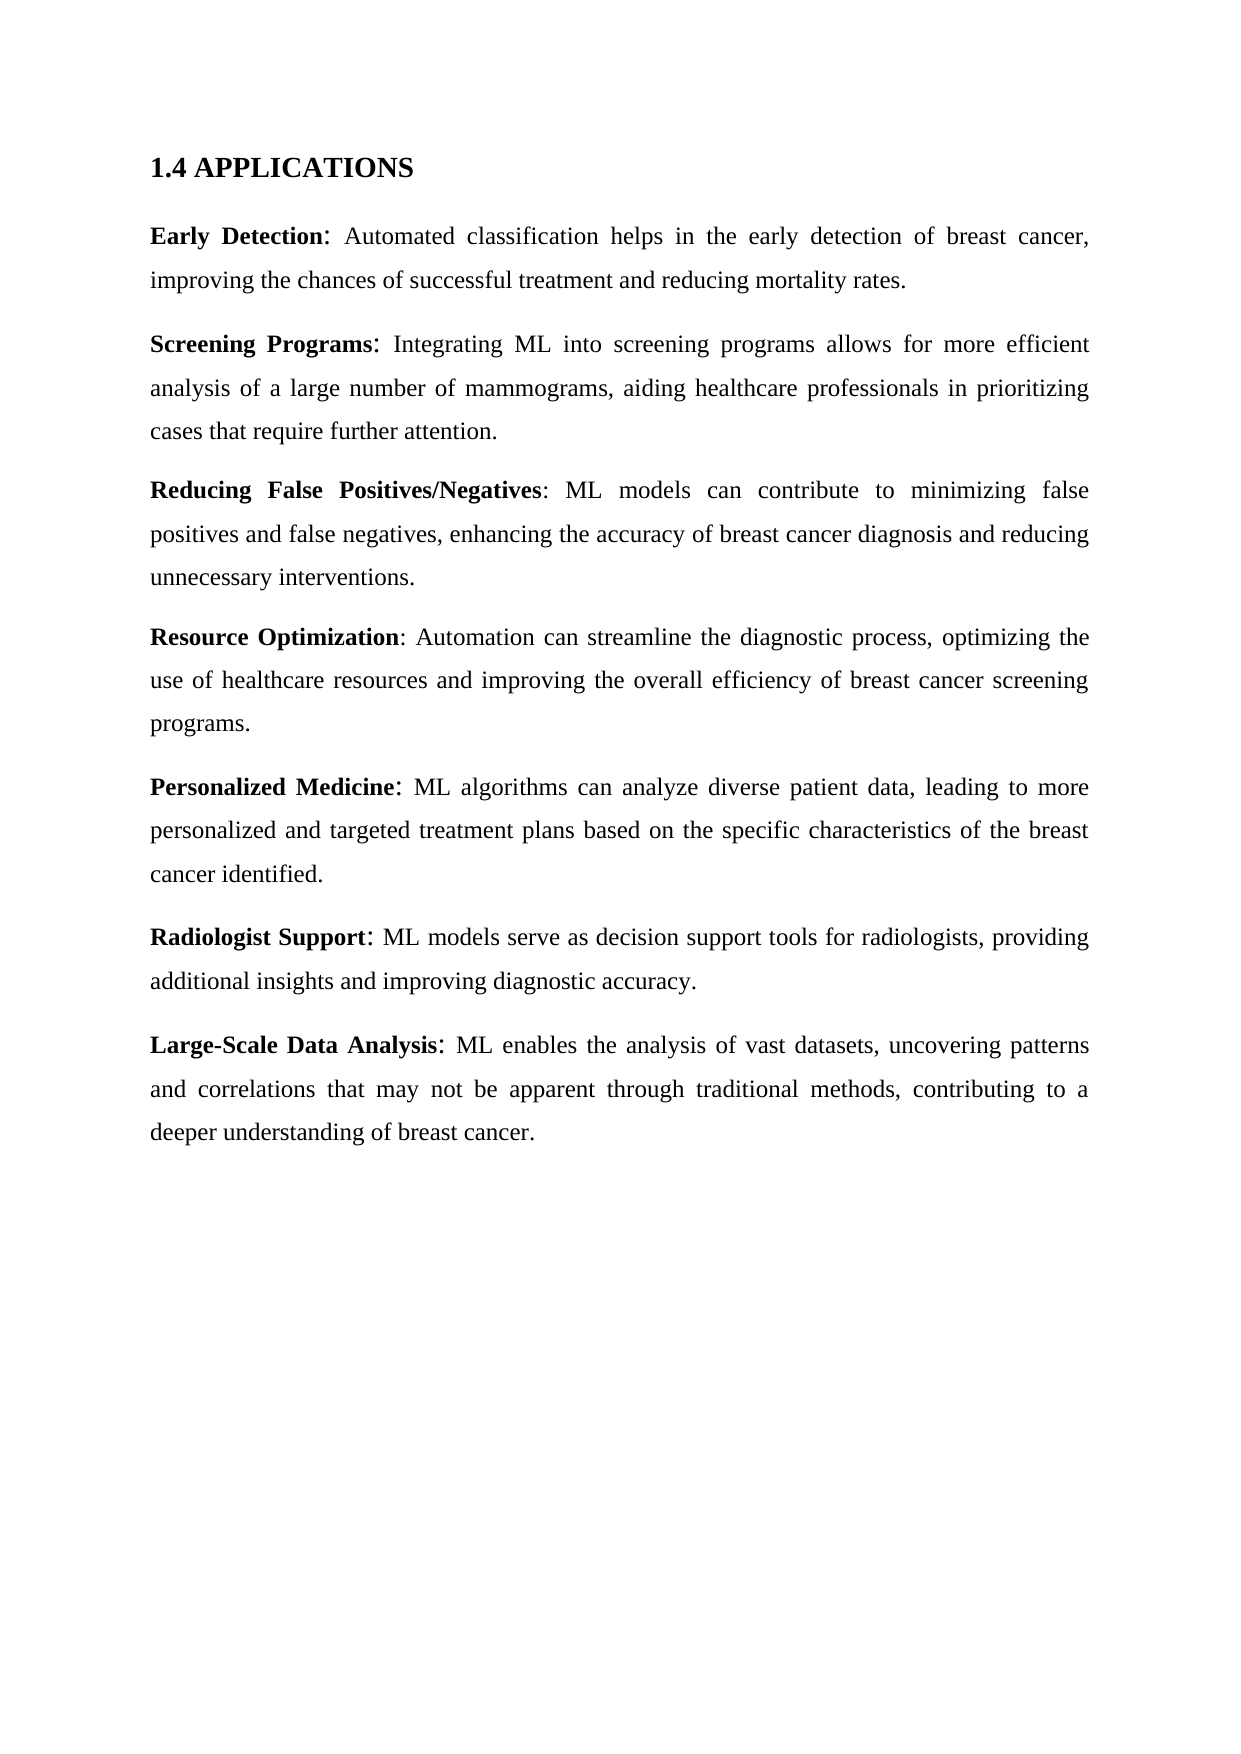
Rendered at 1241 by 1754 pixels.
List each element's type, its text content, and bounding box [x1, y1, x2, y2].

text Reducing False Positives/Negatives: ML models can contribute to minimizing false positives and false negatives, enhancing the accuracy of breast cancer diagnosis and reducing unnecessary interventions. [150, 476, 1090, 591]
text Resource Optimization: Automation can streamline the diagnostic process, optimizing the use of healthcare resources and improving the overall efficiency of breast cancer screening programs. [150, 622, 1090, 737]
text Early Detection: Automated classification helps in the early detection of breast cancer, improving the chances of successful treatment and reducing mortality rates. [150, 217, 1090, 294]
text Screening Programs: Integrating ML into screening programs allows for more efficient analysis of a large number of mammograms, aiding healthcare professionals in prioritizing cases that require further attention. [150, 325, 1090, 444]
text Large-Scale Data Analysis: ML enables the analysis of vast datasets, uncovering patterns and correlations that may not be apparent through traditional methods, contributing to a deeper understanding of breast cancer. [150, 1026, 1090, 1146]
text Radiologist Support: ML models serve as decision support tools for radiologists, providing additional insights and improving diagnostic accuracy. [150, 918, 1090, 995]
text 1.4 APPLICATIONS [150, 150, 1090, 183]
text Personalized Medicine: ML algorithms can analyze diverse patient data, leading to more personalized and targeted treatment plans based on the specific characteristics of the breast cancer identified. [150, 768, 1090, 887]
